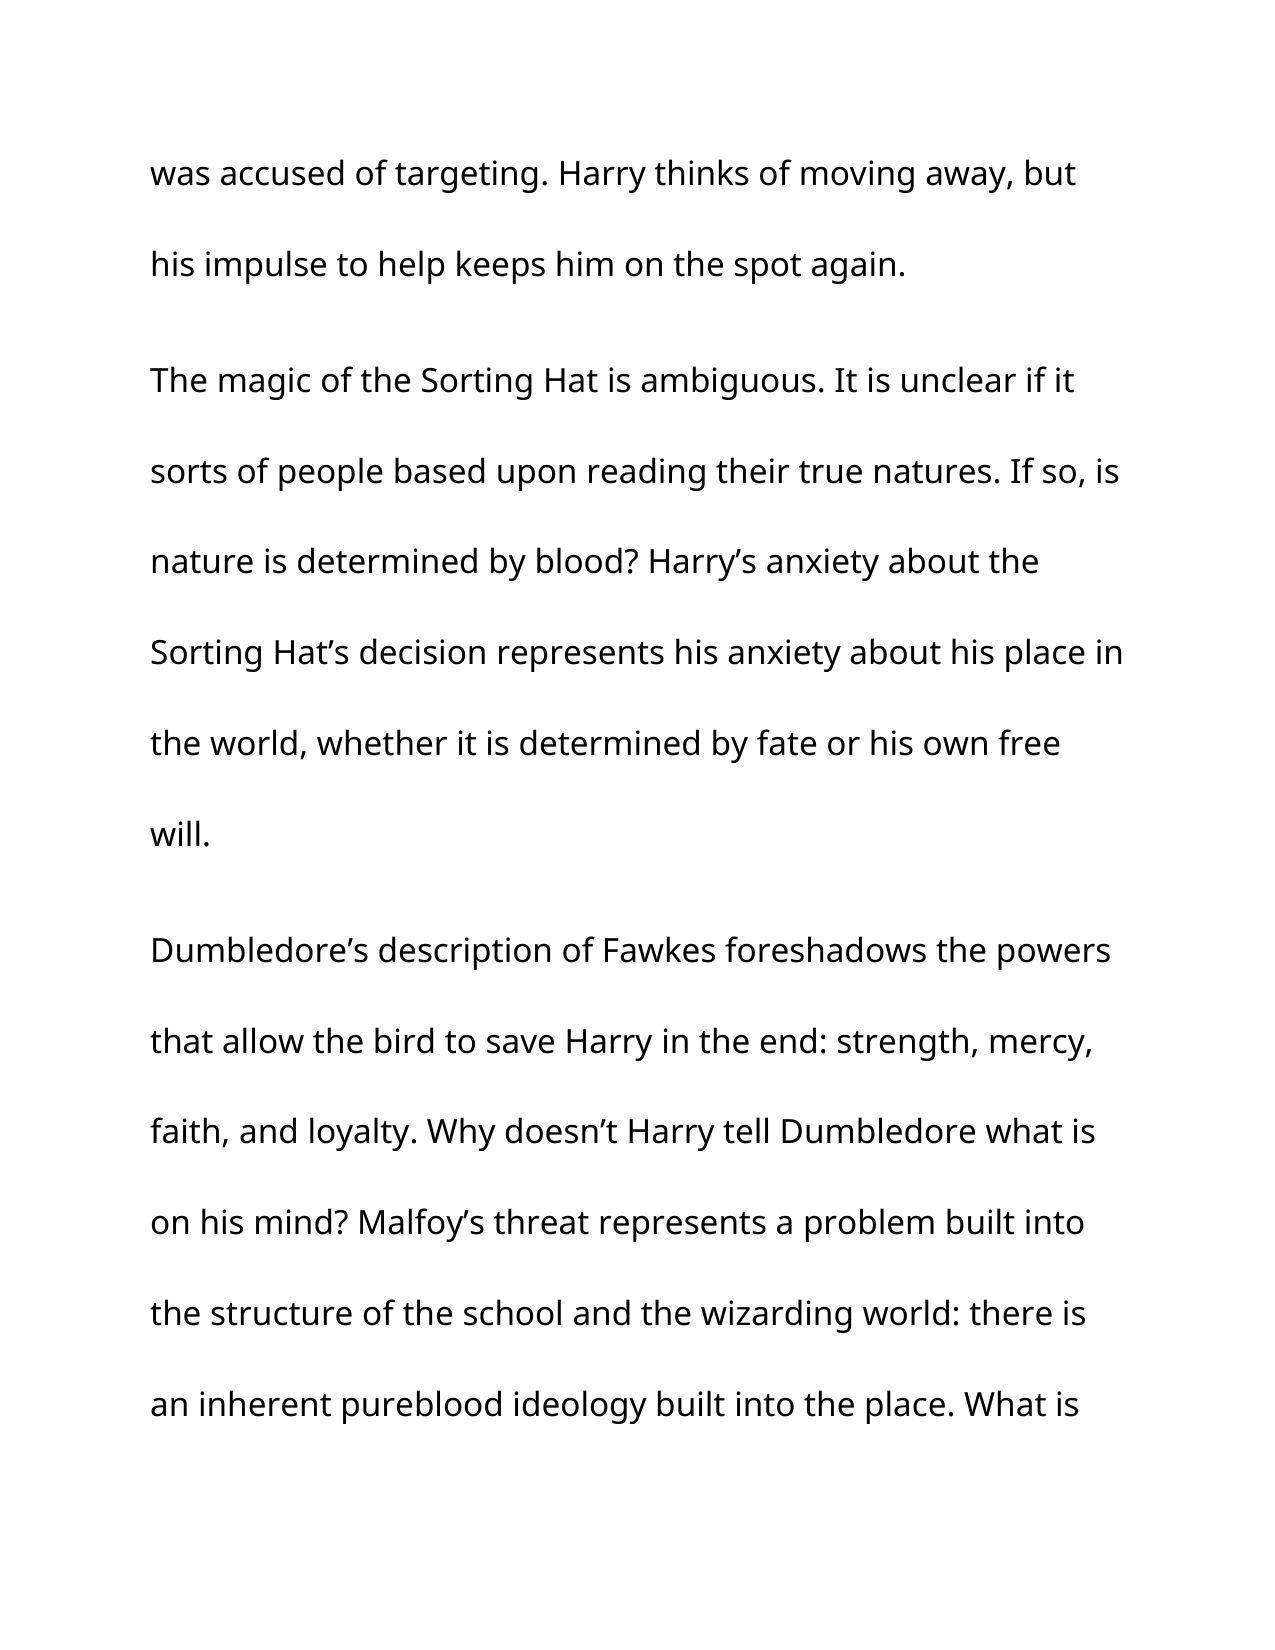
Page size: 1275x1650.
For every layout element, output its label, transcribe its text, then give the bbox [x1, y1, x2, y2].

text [150, 150, 1125, 286]
text The magic of the Sorting Hat is ambiguous. It is unclear if it sorts of people based upon reading their true natures. If so, is nature is determined by blood? Harry’s anxiety about the Sorting Hat’s decision represents his anxiety about his place in the world, whether it is determined by fate or his own free will. [150, 357, 1125, 856]
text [150, 927, 1125, 1426]
